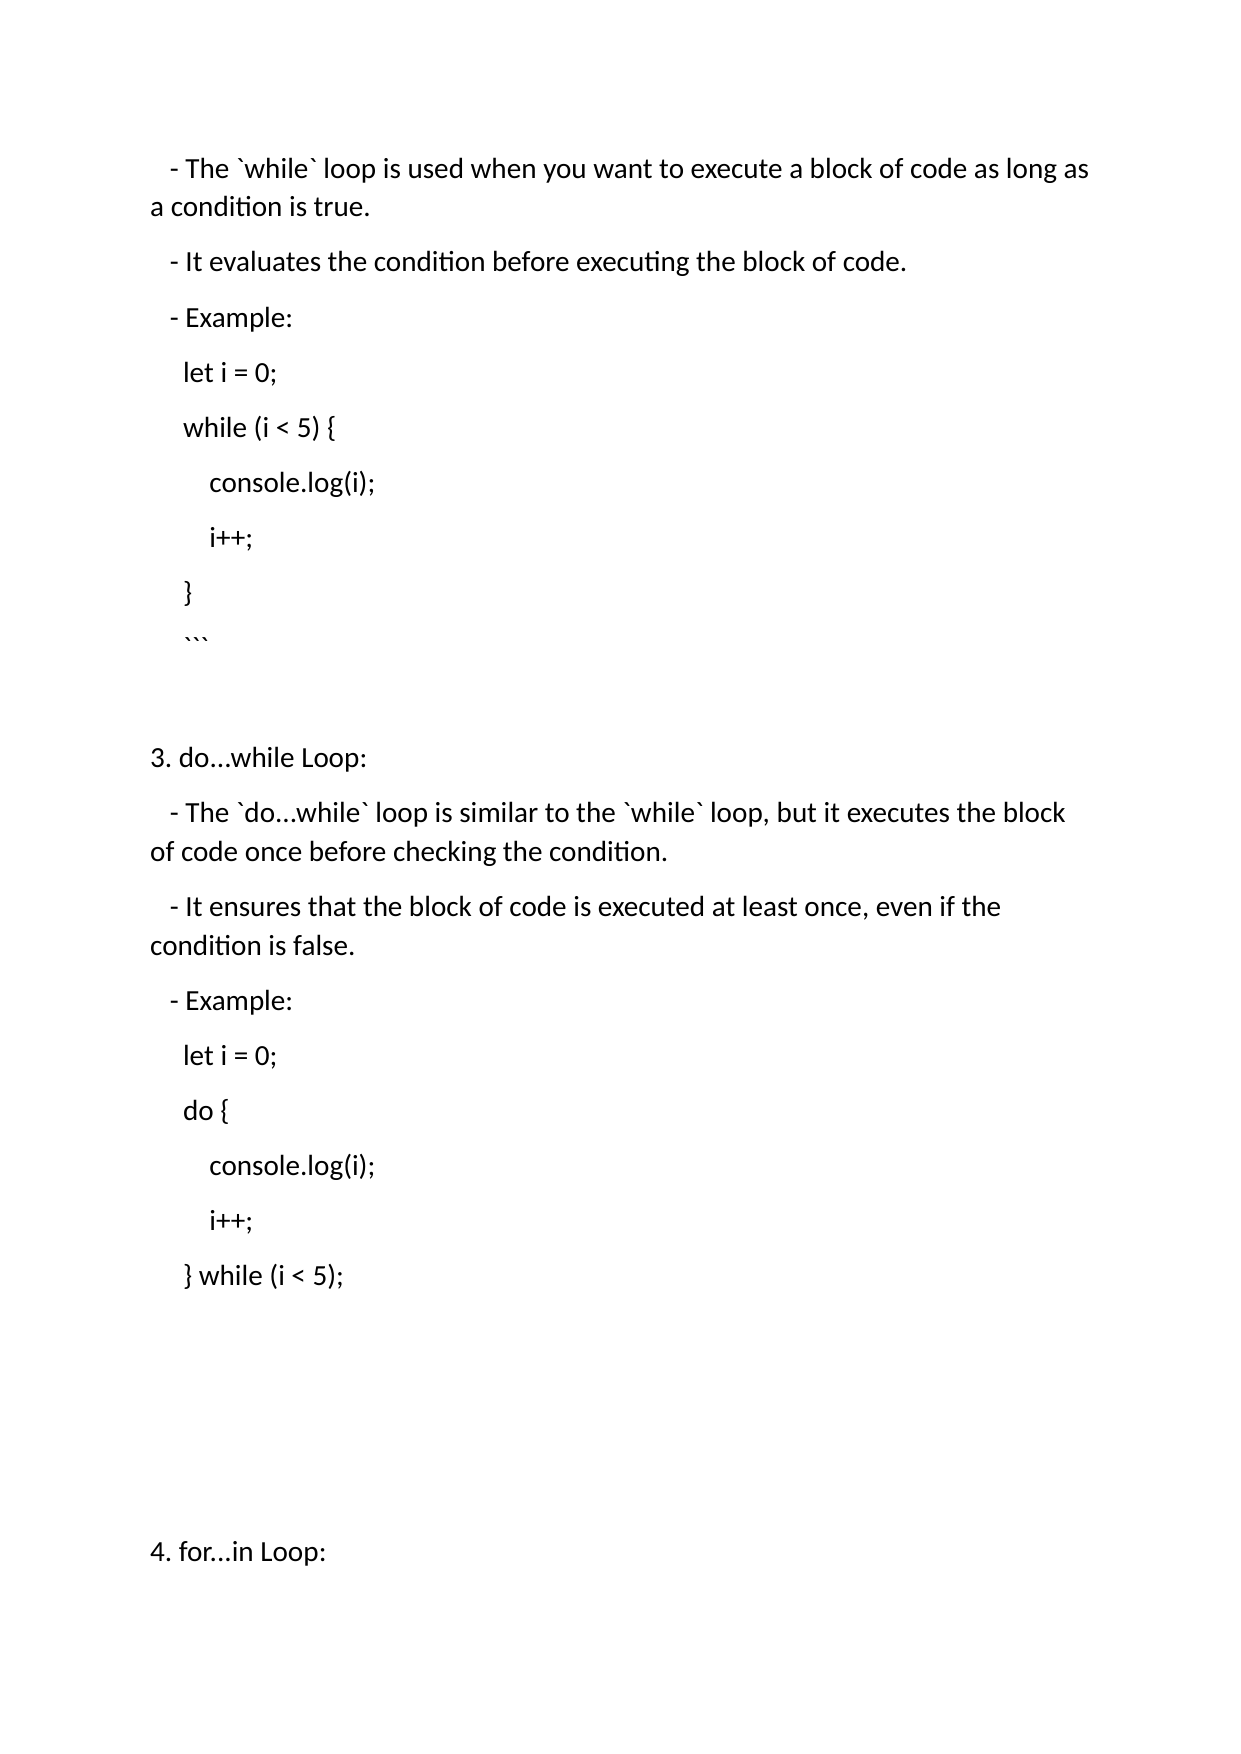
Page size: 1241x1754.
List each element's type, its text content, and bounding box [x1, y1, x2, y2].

text - The `do...while` loop is similar to the `while` loop, but it executes the block of code once before checking the condition. [150, 794, 1090, 869]
text ``` [150, 629, 1090, 665]
text - It ensures that the block of code is executed at least once, even if the condition is false. [150, 888, 1090, 962]
text } [150, 574, 1090, 610]
text while (i < 5) { [150, 409, 1090, 444]
text 3. do...while Loop: [150, 739, 1090, 775]
text i++; [150, 519, 1090, 555]
text i++; [150, 1202, 1090, 1238]
text console.log(i); [150, 1147, 1090, 1183]
text let i = 0; [150, 354, 1090, 389]
text - Example: [150, 982, 1090, 1017]
text do { [150, 1092, 1090, 1127]
text - The `while` loop is used when you want to execute a block of code as long as a condition is true. [150, 150, 1090, 224]
text 4. for...in Loop: [150, 1533, 1090, 1568]
text } while (i < 5); [150, 1257, 1090, 1293]
text console.log(i); [150, 464, 1090, 499]
text let i = 0; [150, 1037, 1090, 1072]
text - Example: [150, 299, 1090, 334]
text - It evaluates the condition before executing the block of code. [150, 243, 1090, 279]
